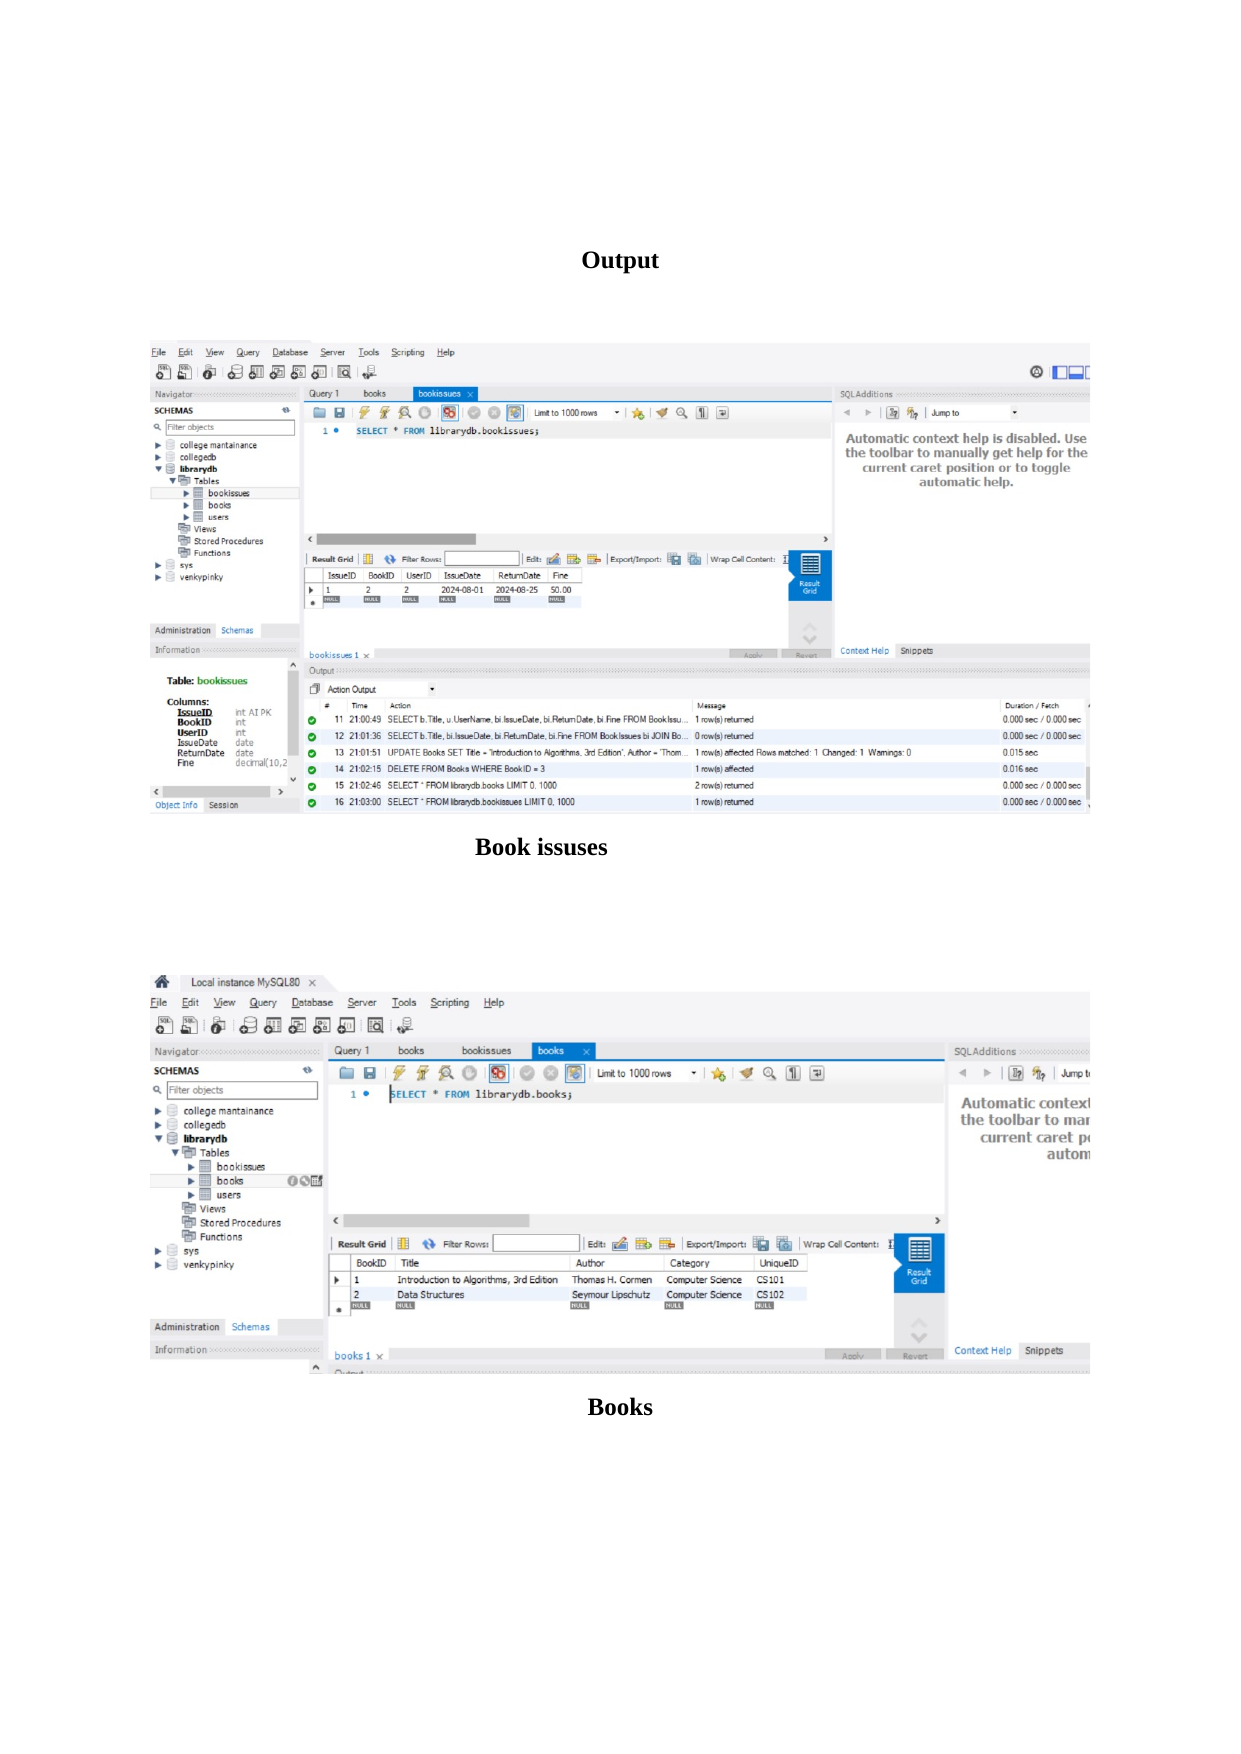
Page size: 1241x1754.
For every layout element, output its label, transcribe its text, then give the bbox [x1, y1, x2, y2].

picture [150, 340, 1091, 814]
text Output [150, 245, 1090, 274]
picture [150, 975, 1091, 1374]
text Books [150, 1392, 1090, 1421]
text Book issuses [150, 832, 1090, 861]
